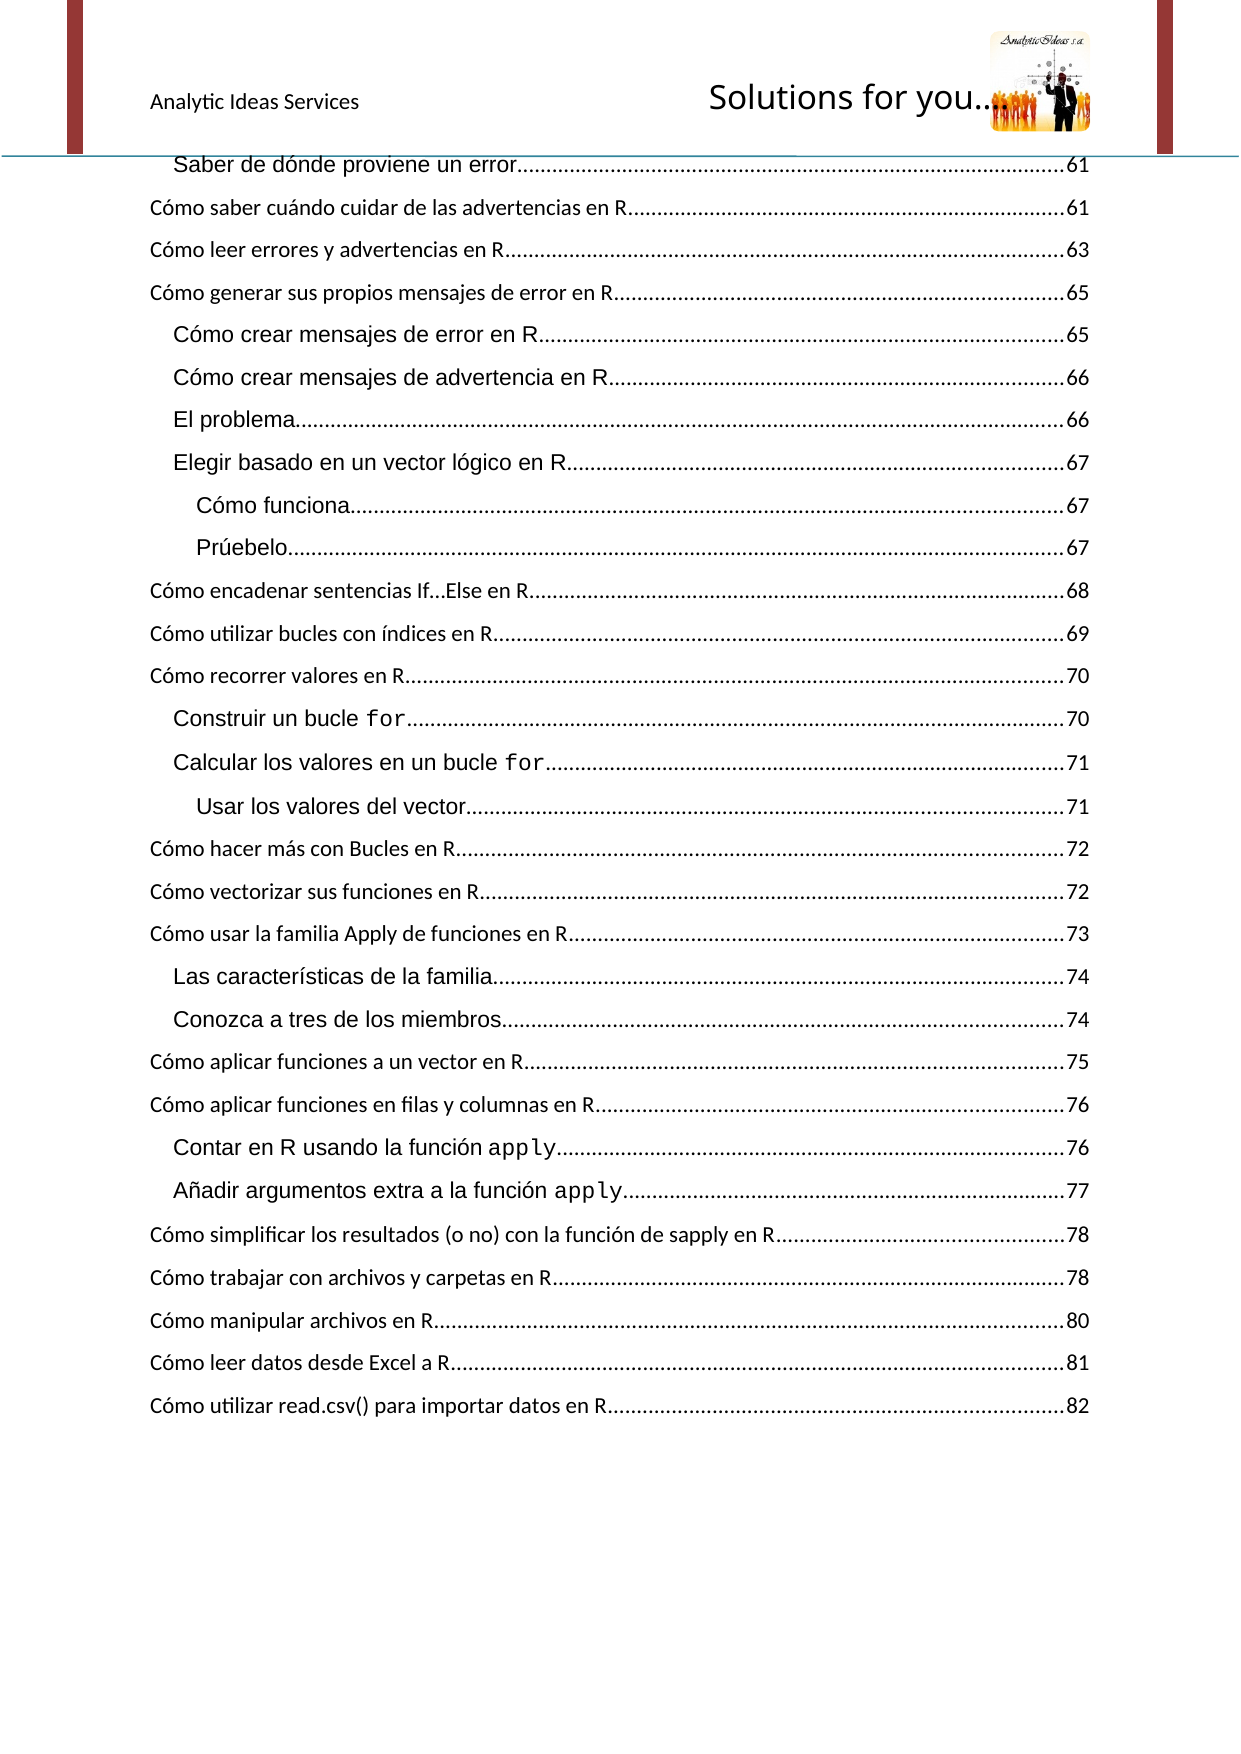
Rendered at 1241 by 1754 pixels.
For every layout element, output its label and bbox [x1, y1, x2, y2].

picture [990, 31, 1091, 132]
